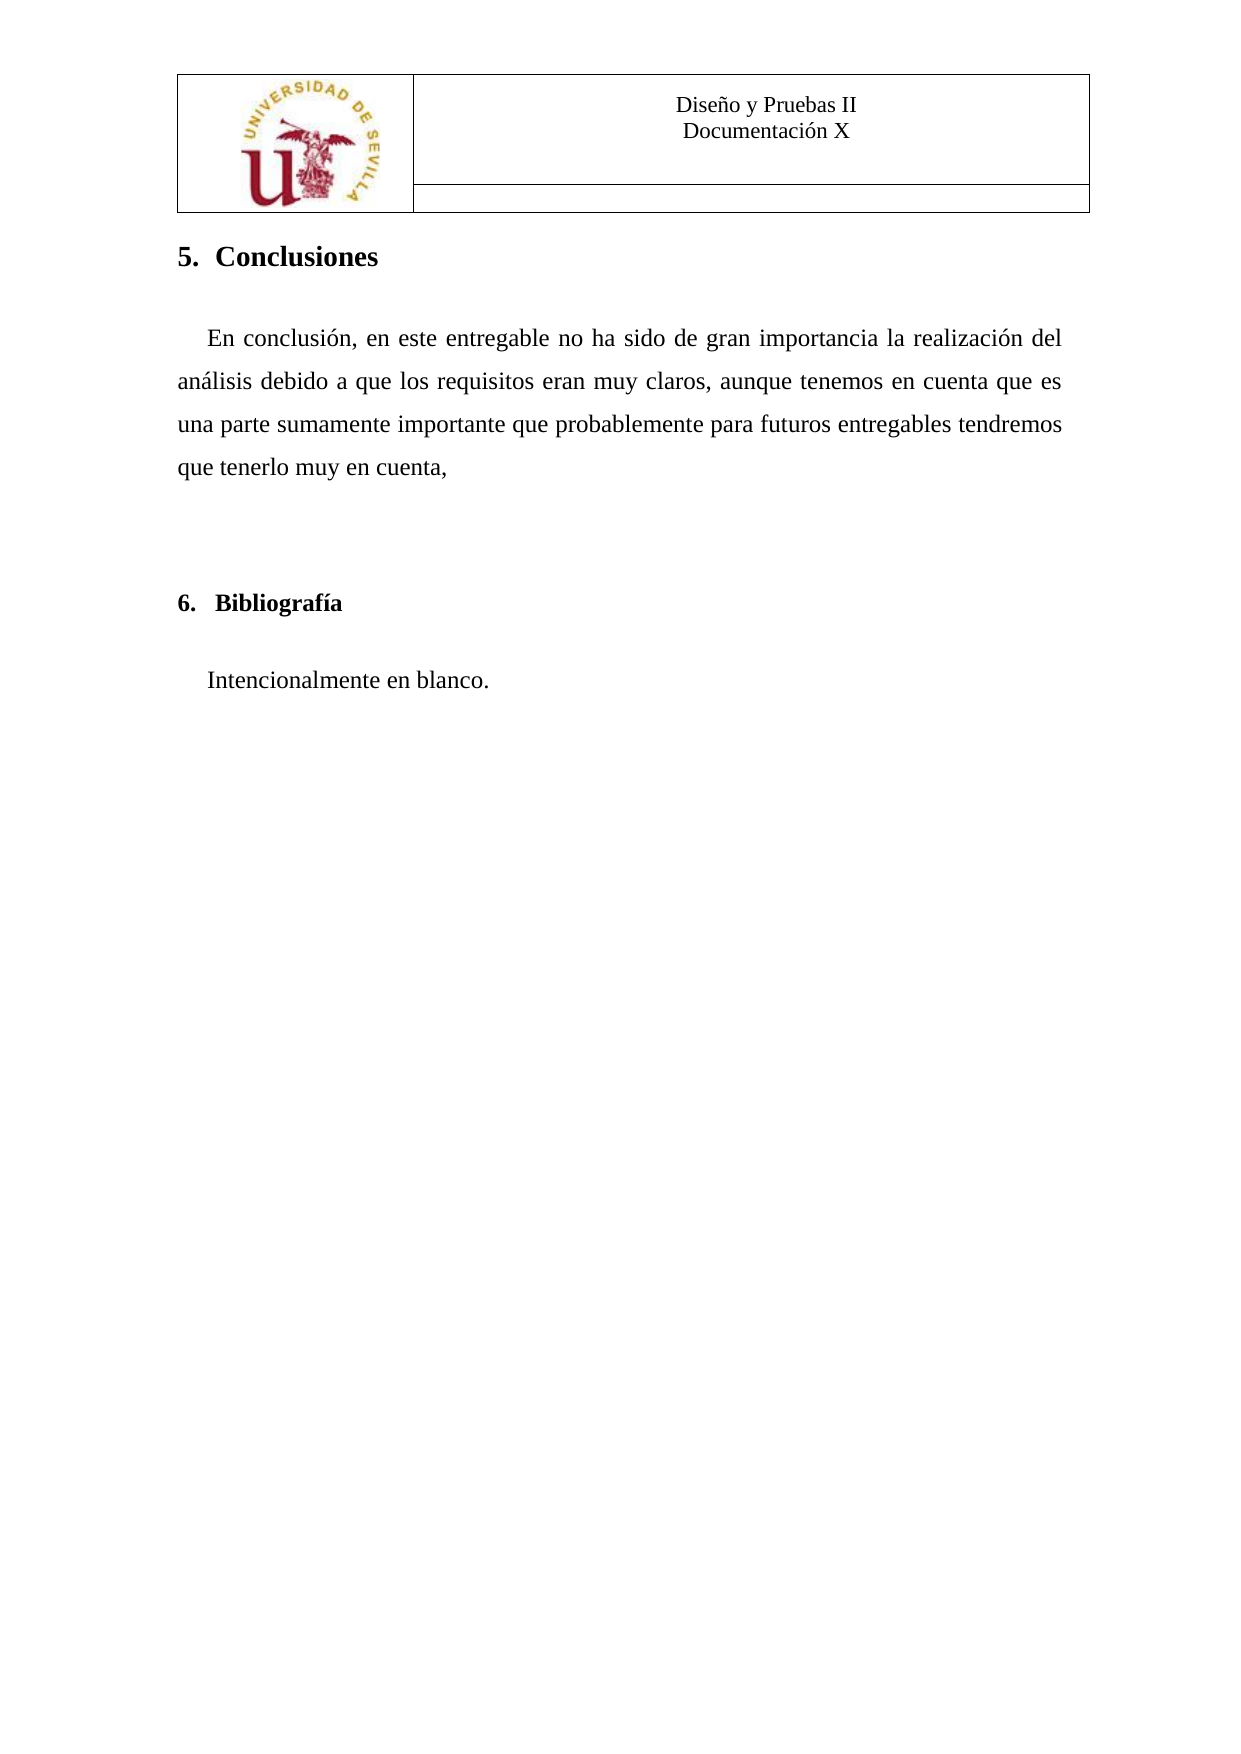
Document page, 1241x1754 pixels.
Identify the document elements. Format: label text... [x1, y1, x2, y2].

picture [240, 79, 381, 208]
subtitle Bibliografía [177, 588, 1063, 617]
text Intencionalmente en blanco. [177, 665, 1063, 694]
subtitle Conclusiones [177, 239, 1063, 273]
text En conclusión, en este entregable no ha sido de gran importancia la realización del análisis debido a que los requisitos eran muy claros, aunque tenemos en cuenta que es una parte sumamente importante que probablemente para futuros entregables tendremos que tenerlo muy en cuenta, [177, 323, 1063, 481]
